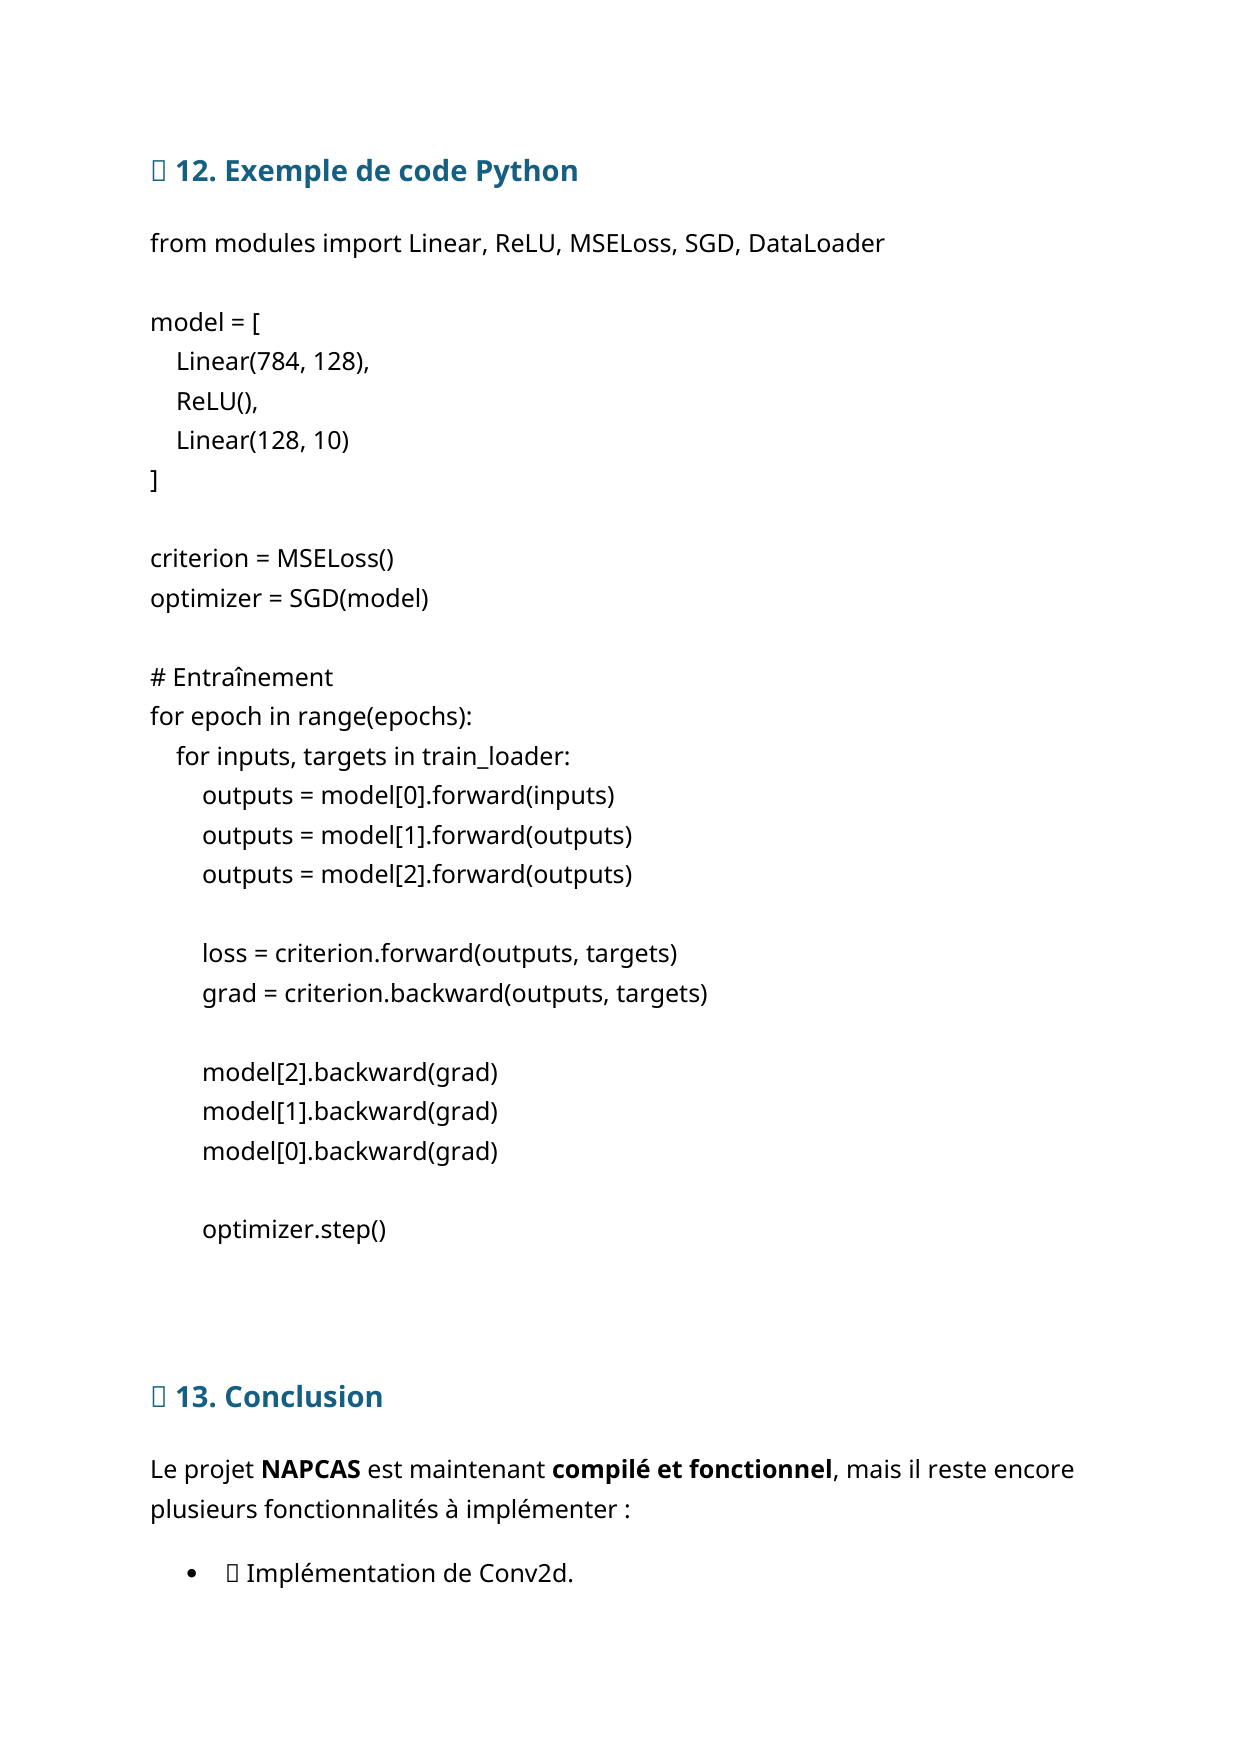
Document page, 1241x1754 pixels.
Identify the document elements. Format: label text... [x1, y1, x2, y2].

subtitle 🧩 13. Conclusion [150, 1377, 1090, 1416]
text Le projet NAPCAS est maintenant compilé et fonctionnel, mais il reste encore plusieurs fonctionnalités à implémenter : [150, 1452, 1090, 1525]
text from modules import Linear, ReLU, MSELoss, SGD, DataLoader model = [ Linear(784, 128), ReLU(), Linear(128, 10) ] criterion = MSELoss() optimizer = SGD(model) # Entraînement for epoch in range(epochs): for inputs, targets in train_loader: outputs = model[0].forward(inputs) outputs = model[1].forward(outputs) outputs = model[2].forward(outputs) loss = criterion.forward(outputs, targets) grad = criterion.backward(outputs, targets) model[2].backward(grad) model[1].backward(grad) model[0].backward(grad) optimizer.step() [150, 225, 1090, 1286]
subtitle 🧩 12. Exemple de code Python [150, 150, 1090, 190]
list ✅ Implémentation de Conv2d. [187, 1556, 1090, 1590]
